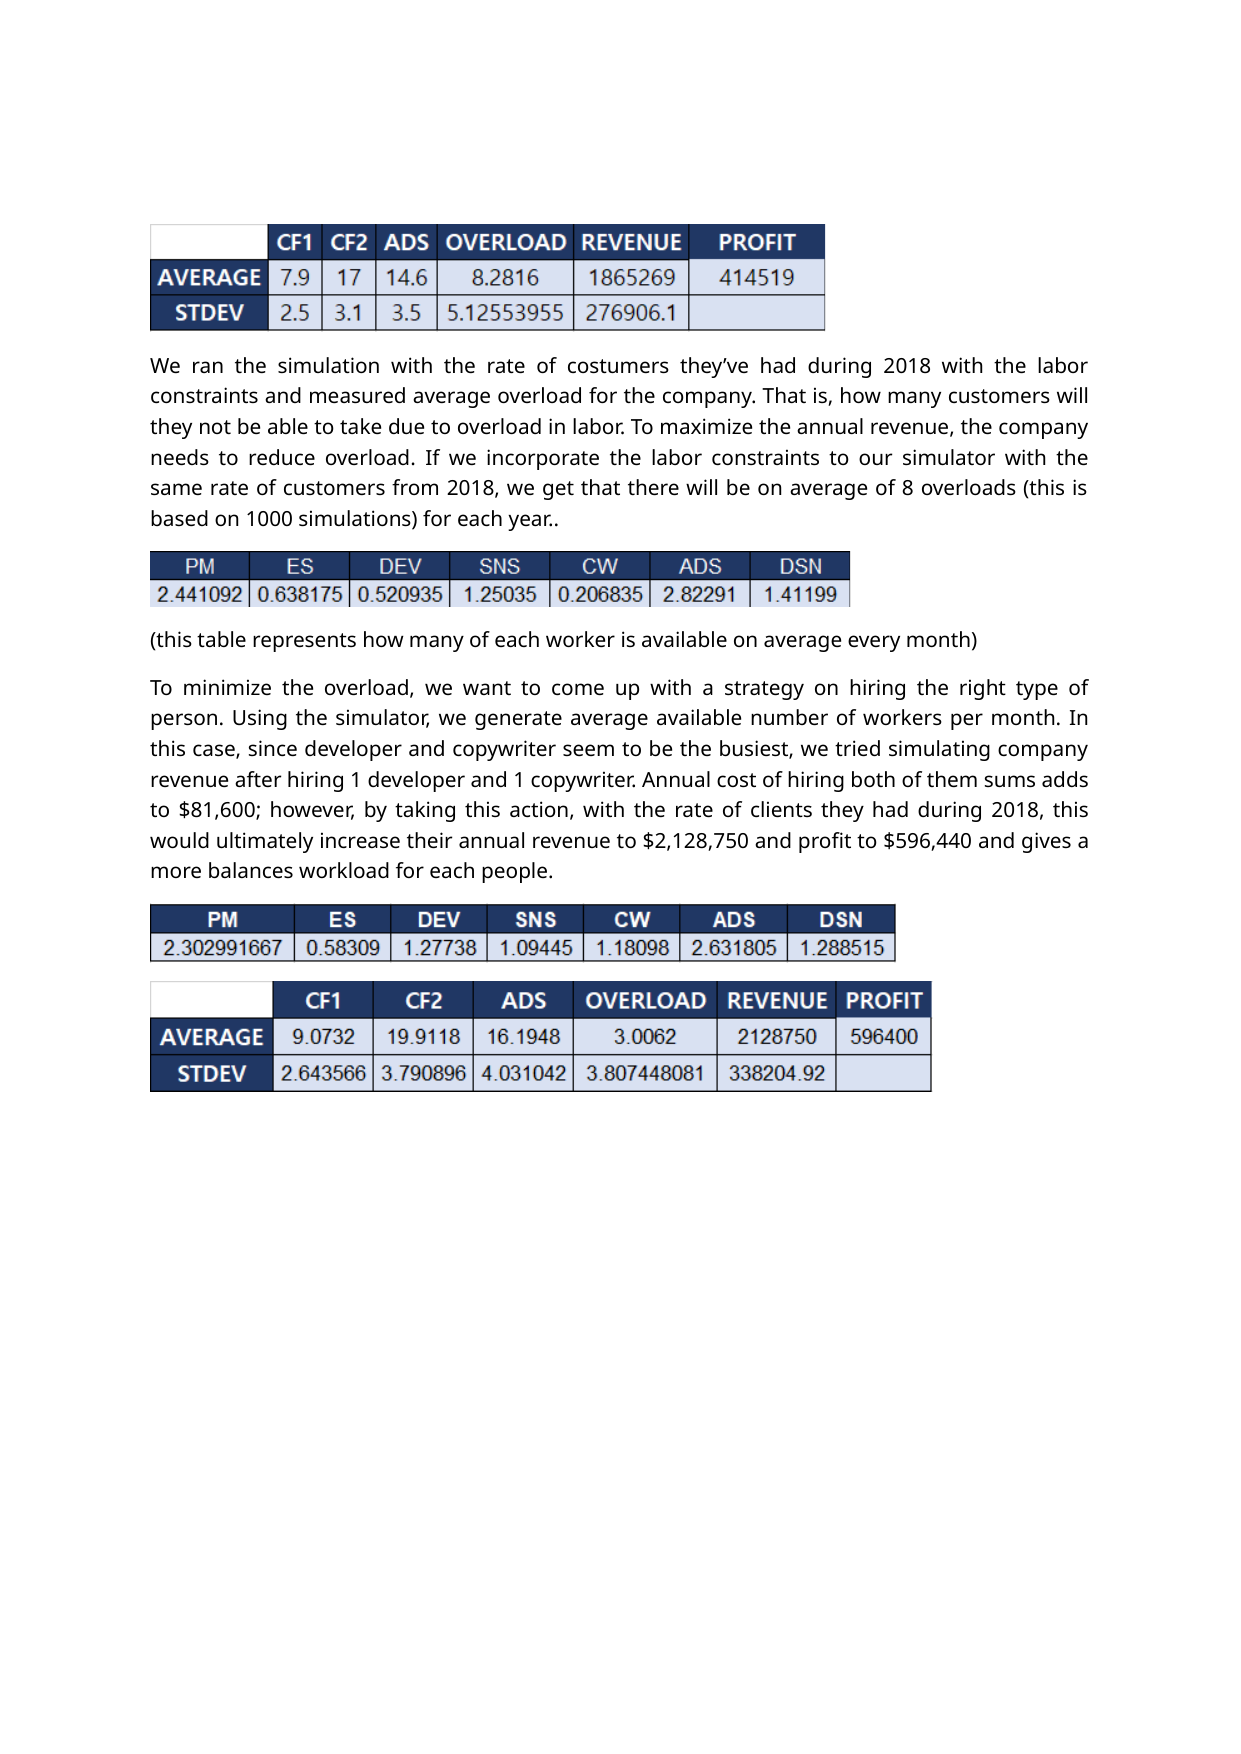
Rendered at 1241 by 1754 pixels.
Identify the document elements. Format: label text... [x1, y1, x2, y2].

picture [150, 981, 933, 1092]
text (this table represents how many of each worker is available on average every month) [150, 626, 1090, 654]
picture [150, 551, 851, 607]
text We ran the simulation with the rate of costumers they’ve had during 2018 with the labor constraints and measured average overload for the company. That is, how many customers will they not be able to take due to overload in labor. To maximize the annual revenue, the company needs to reduce overload. If we incorporate the labor constraints to our simulator with the same rate of customers from 2018, we get that there will be on average of 8 overloads (this is based on 1000 simulations) for each year.. [150, 351, 1090, 532]
picture [150, 903, 897, 963]
picture [150, 224, 826, 332]
text To minimize the overload, we want to come up with a strategy on hiring the right type of person. Using the simulator, we generate average available number of workers per month. In this case, since developer and copywriter seem to be the busiest, we tried simulating company revenue after hiring 1 developer and 1 copywriter. Annual cost of hiring both of them sums adds to $81,600; however, by taking this action, with the rate of clients they had during 2018, this would ultimately increase their annual revenue to $2,128,750 and profit to $596,440 and gives a more balances workload for each people. [150, 673, 1090, 885]
